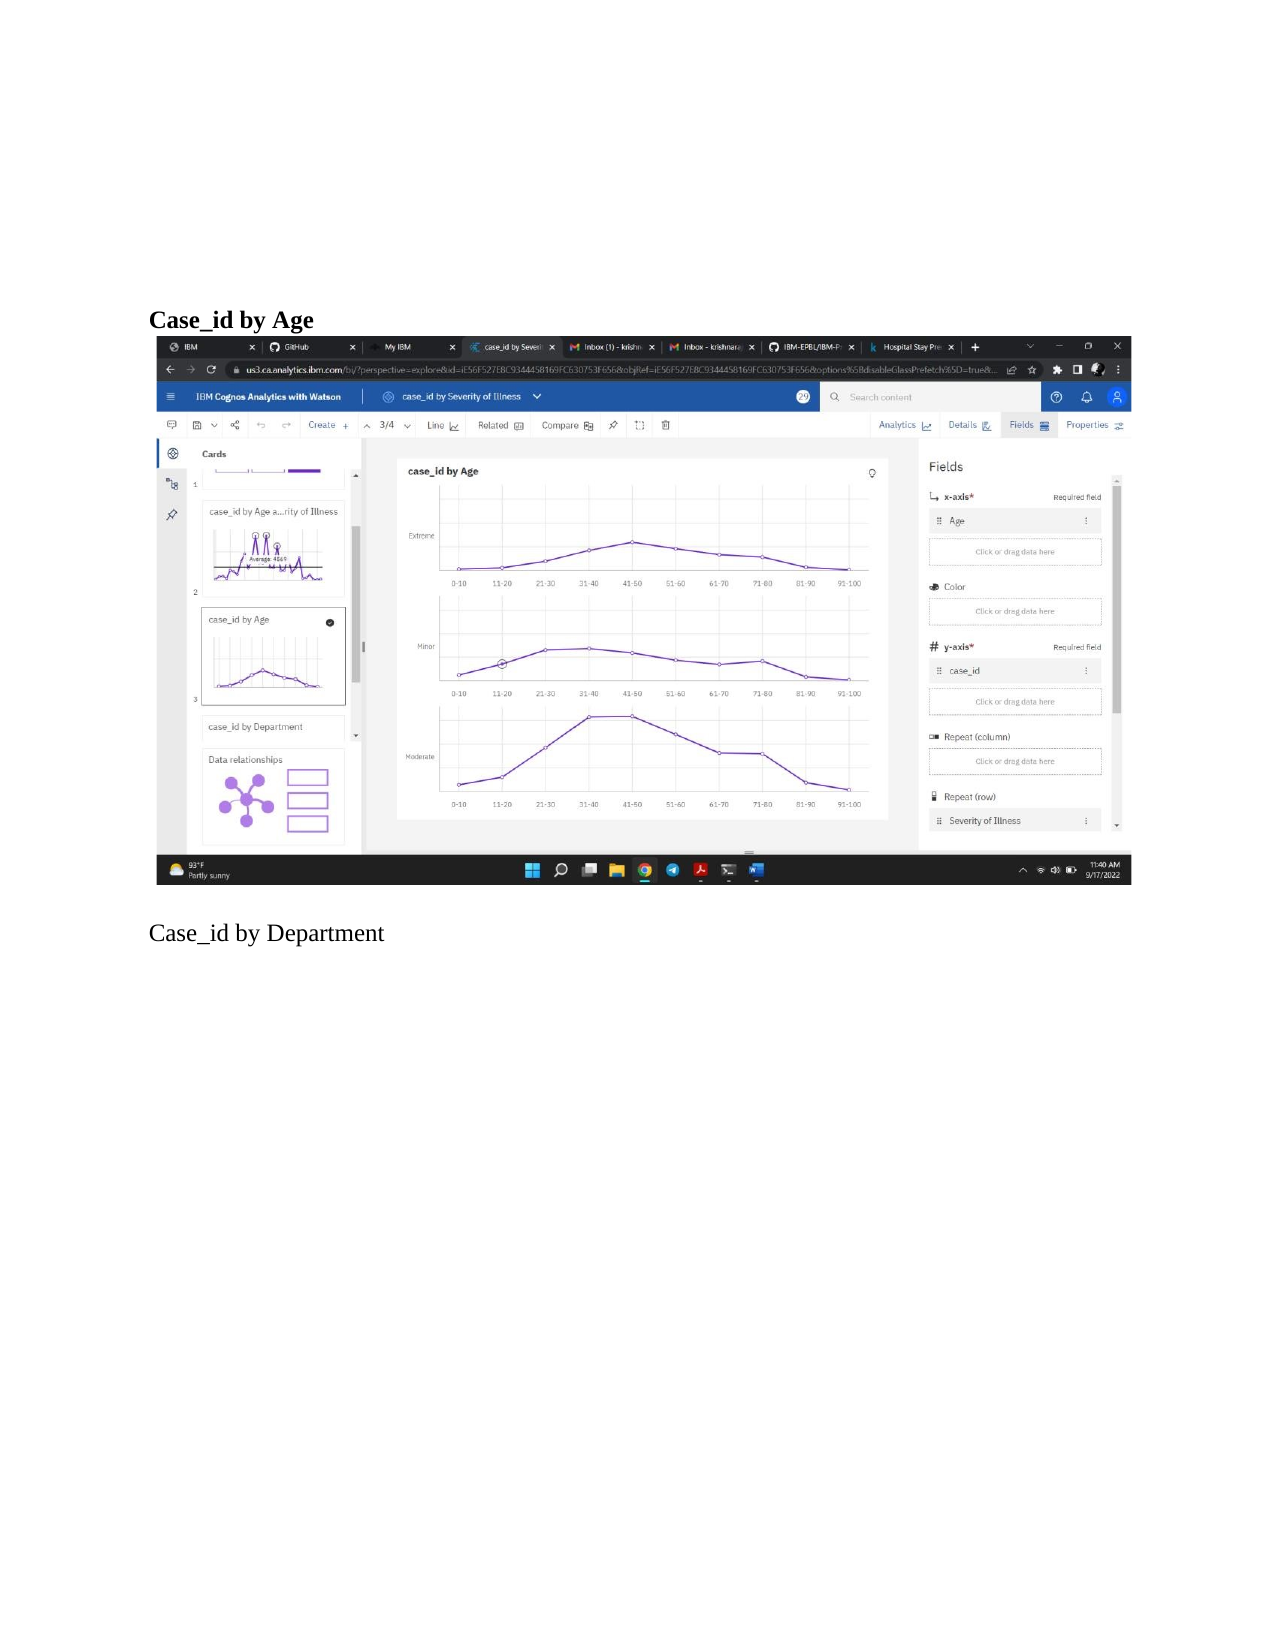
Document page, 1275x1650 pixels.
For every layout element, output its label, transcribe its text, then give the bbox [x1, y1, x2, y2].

picture [156, 336, 1132, 885]
text Case_id by Department [148, 918, 1126, 947]
subtitle Case_id by Age [148, 305, 1126, 334]
